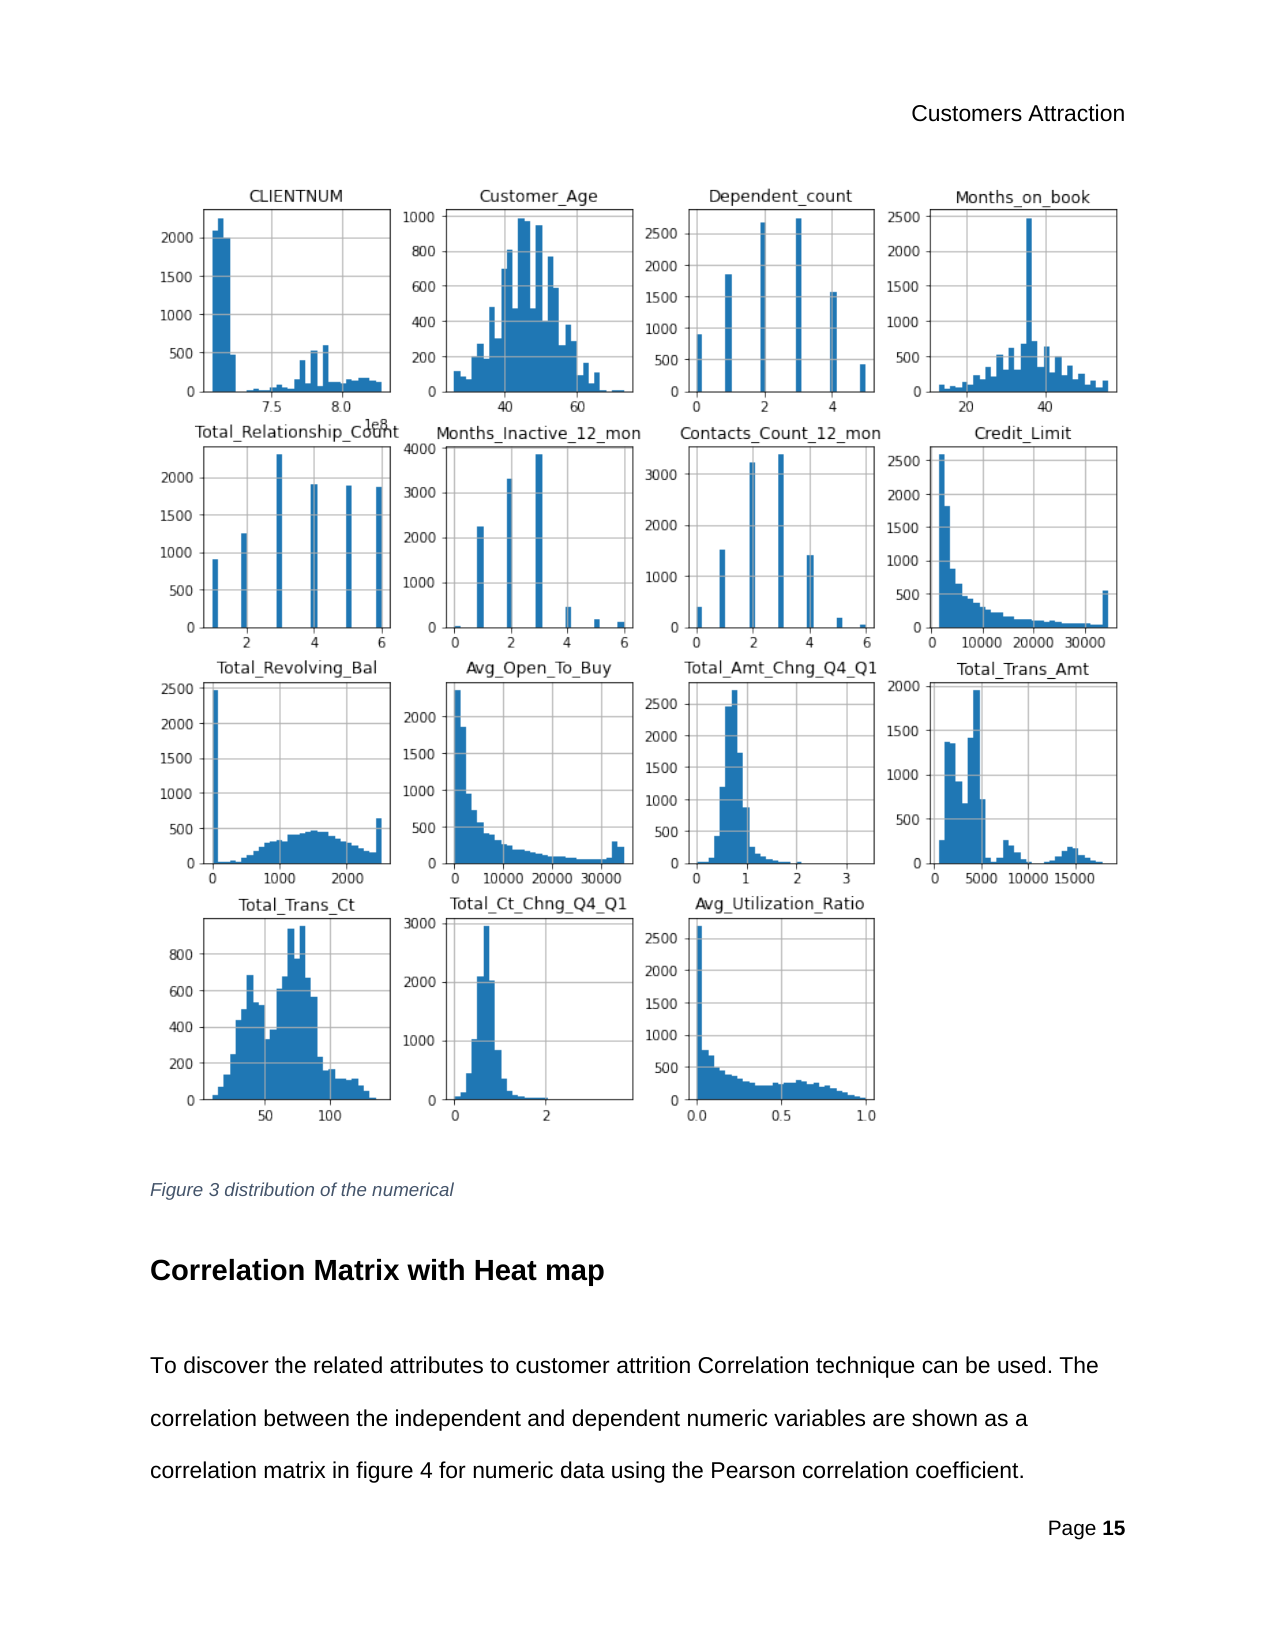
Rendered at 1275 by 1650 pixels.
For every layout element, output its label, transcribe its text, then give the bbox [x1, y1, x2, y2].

text To discover the related attributes to customer attrition Correlation technique can be used. The correlation between the independent and dependent numeric variables are shown as a correlation matrix in figure 4 for numeric data using the Pearson correlation coefficient. [150, 1352, 1125, 1484]
subtitle Correlation Matrix with Heat map [150, 1253, 1125, 1287]
text Figure 3 distribution of the numerical [150, 1179, 1125, 1200]
picture [150, 179, 1125, 1132]
